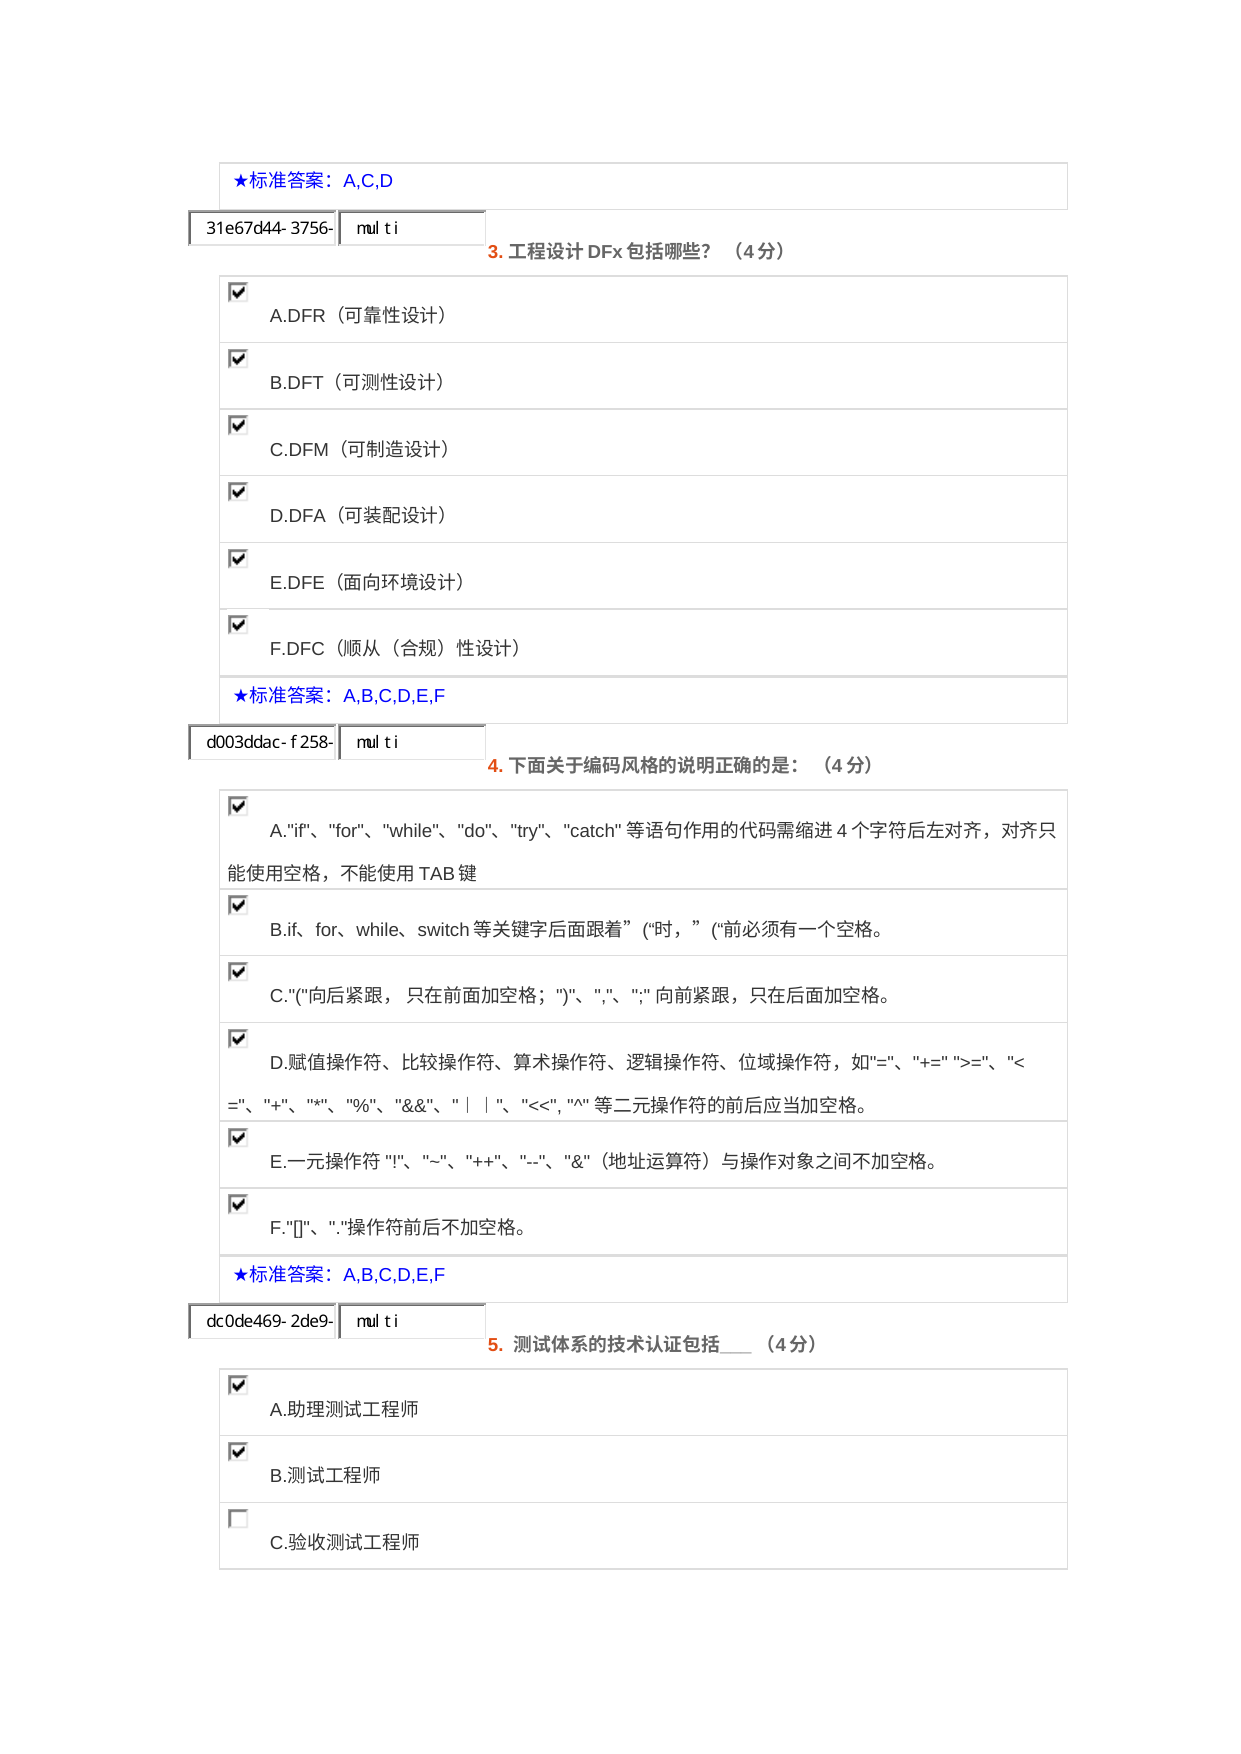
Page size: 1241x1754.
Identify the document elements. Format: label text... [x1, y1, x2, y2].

text 5. 测试体系的技术认证包括___ （4分） [187, 1303, 1053, 1368]
table_cell F."[]"、"."操作符前后不加空格。 [220, 1189, 1067, 1253]
table_cell F.DFC（顺从（合规）性设计） [220, 610, 1067, 674]
table_cell E.一元操作符 "!"、"~"、"++"、"--"、"&"（地址运算符）与操作对象之间不加空格。 [220, 1122, 1067, 1187]
table_cell D.DFA（可装配设计） [220, 476, 1067, 541]
table_cell B.DFT（可测性设计） [220, 343, 1067, 408]
table_header A.DFR（可靠性设计） [220, 277, 1067, 342]
table_cell C.DFM（可制造设计） [220, 410, 1067, 475]
table_header A.助理测试工程师 [220, 1370, 1067, 1435]
table_header A."if"、"for"、"while"、"do"、"try"、"catch" 等语句作用的代码需缩进4个字符后左对齐，对齐只能使用空格，不能使用TAB键 [220, 791, 1067, 888]
table_cell E.DFE（面向环境设计） [220, 543, 1067, 608]
table_header ★标准答案：A,B,C,D,E,F [220, 678, 1067, 723]
table_cell C.验收测试工程师 [220, 1503, 1067, 1568]
table_cell B.测试工程师 [220, 1436, 1067, 1501]
table_header ★标准答案：A,B,C,D,E,F [220, 1257, 1067, 1302]
table_cell D.赋值操作符、比较操作符、算术操作符、逻辑操作符、位域操作符，如"="、"+=" ">="、"<="、"+"、"*"、"%"、"&&"、"︱︱"、"<<", "^" 等二元操作符的前后应当加空格。 [220, 1023, 1067, 1120]
text 4. 下面关于编码风格的说明正确的是： （4分） [187, 724, 1053, 789]
text 3. 工程设计DFx包括哪些？ （4分） [187, 210, 1053, 275]
table_cell C."("向后紧跟， 只在前面加空格；")"、","、";" 向前紧跟，只在后面加空格。 [220, 956, 1067, 1021]
table_cell B.if、for、while、switch等关键字后面跟着”(“时，”(“前必须有一个空格。 [220, 890, 1067, 955]
table_header ★标准答案：A,C,D [220, 164, 1067, 208]
